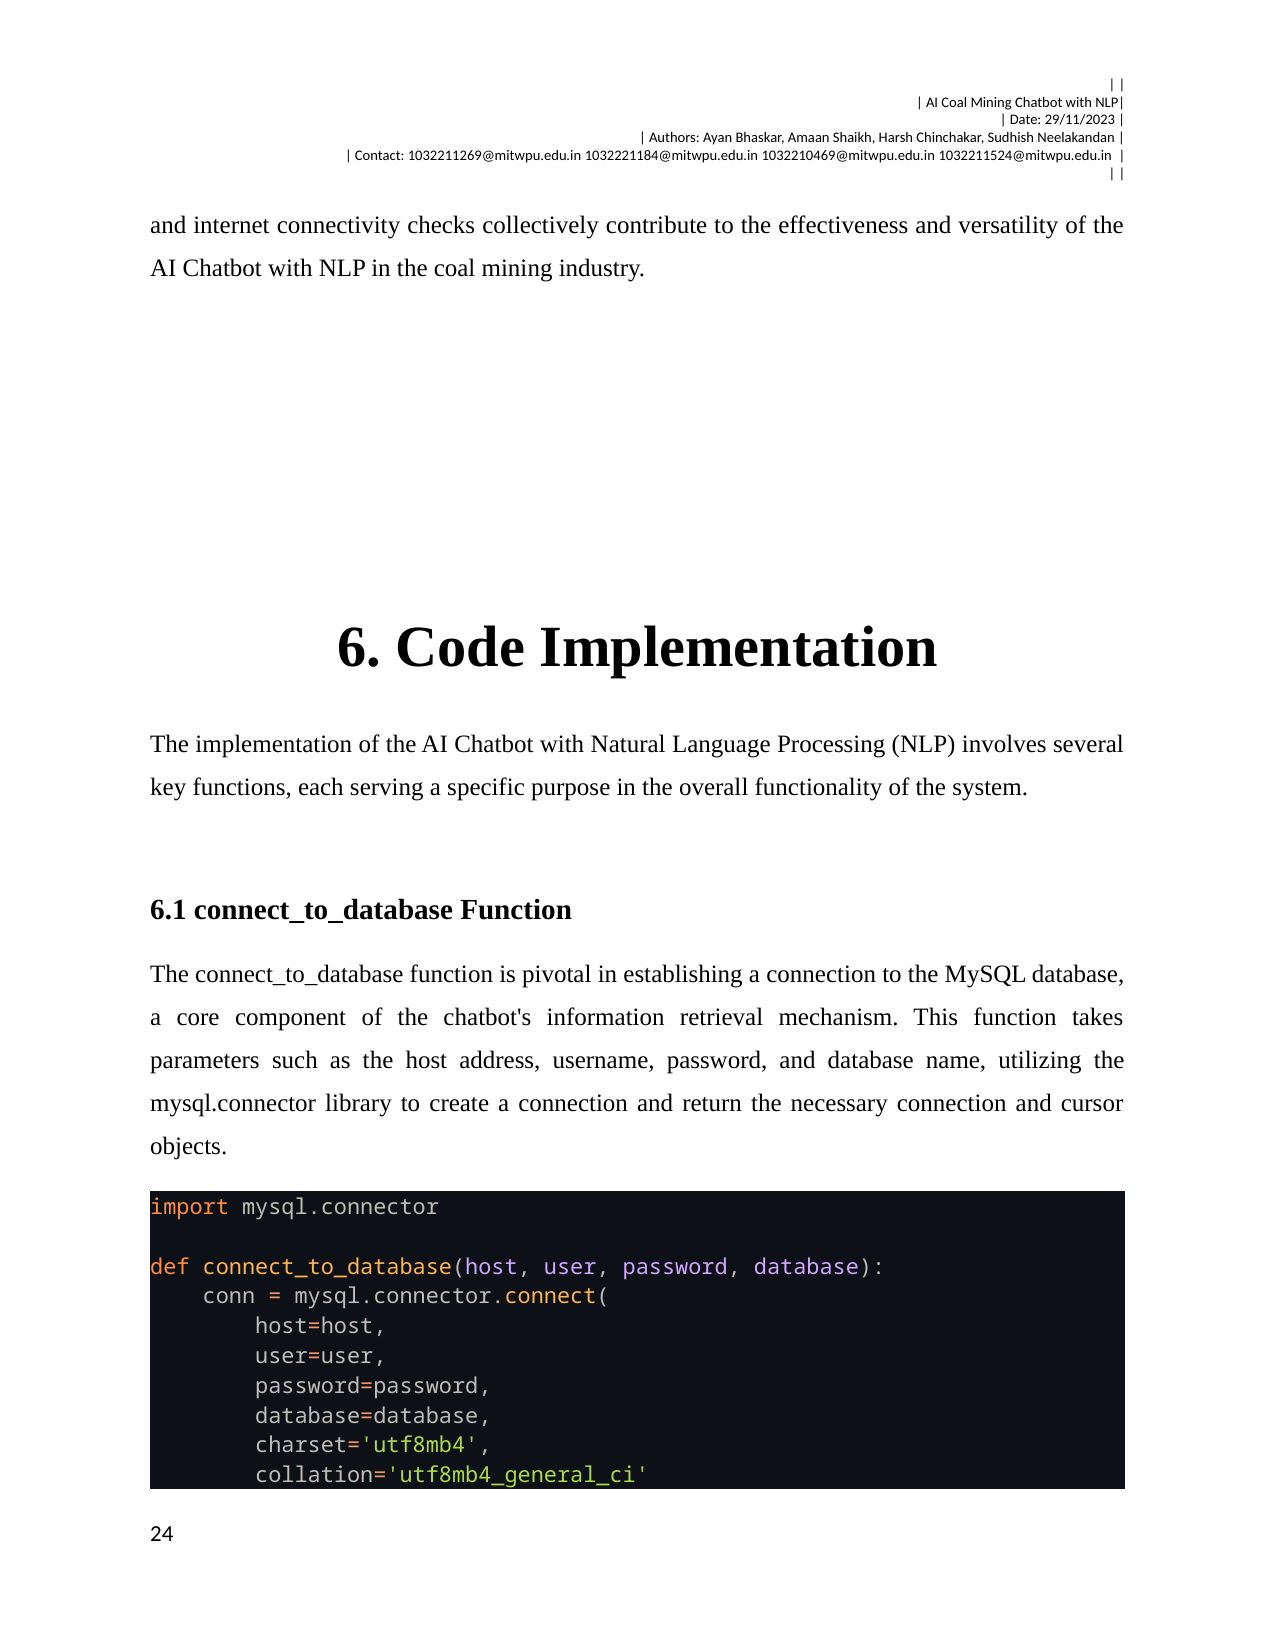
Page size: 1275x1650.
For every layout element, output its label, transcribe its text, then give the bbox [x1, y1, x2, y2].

text user=user, [150, 1340, 1125, 1370]
text host=host, [150, 1310, 1125, 1340]
text collation='utf8mb4_general_ci' [150, 1459, 1125, 1489]
text import mysql.connector [150, 1191, 1125, 1221]
text conn = mysql.connector.connect( [150, 1280, 1125, 1310]
text password=password, [150, 1370, 1125, 1399]
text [150, 210, 1125, 282]
text def connect_to_database(host, user, password, database): [150, 1251, 1125, 1280]
text The connect_to_database function is pivotal in establishing a connection to the MySQL database, a core component of the chatbot's information retrieval mechanism. This function takes parameters such as the host address, username, password, and database name, utilizing the mysql.connector library to create a connection and return the necessary connection and cursor objects. [150, 959, 1125, 1160]
subtitle 6.1 connect_to_database Function [150, 892, 1125, 925]
text The implementation of the AI Chatbot with Natural Language Processing (NLP) involves several key functions, each serving a specific purpose in the overall functionality of the system. [150, 729, 1125, 801]
text charset='utf8mb4', [150, 1429, 1125, 1459]
title 6. Code Implementation [150, 612, 1125, 679]
text database=database, [150, 1399, 1125, 1429]
